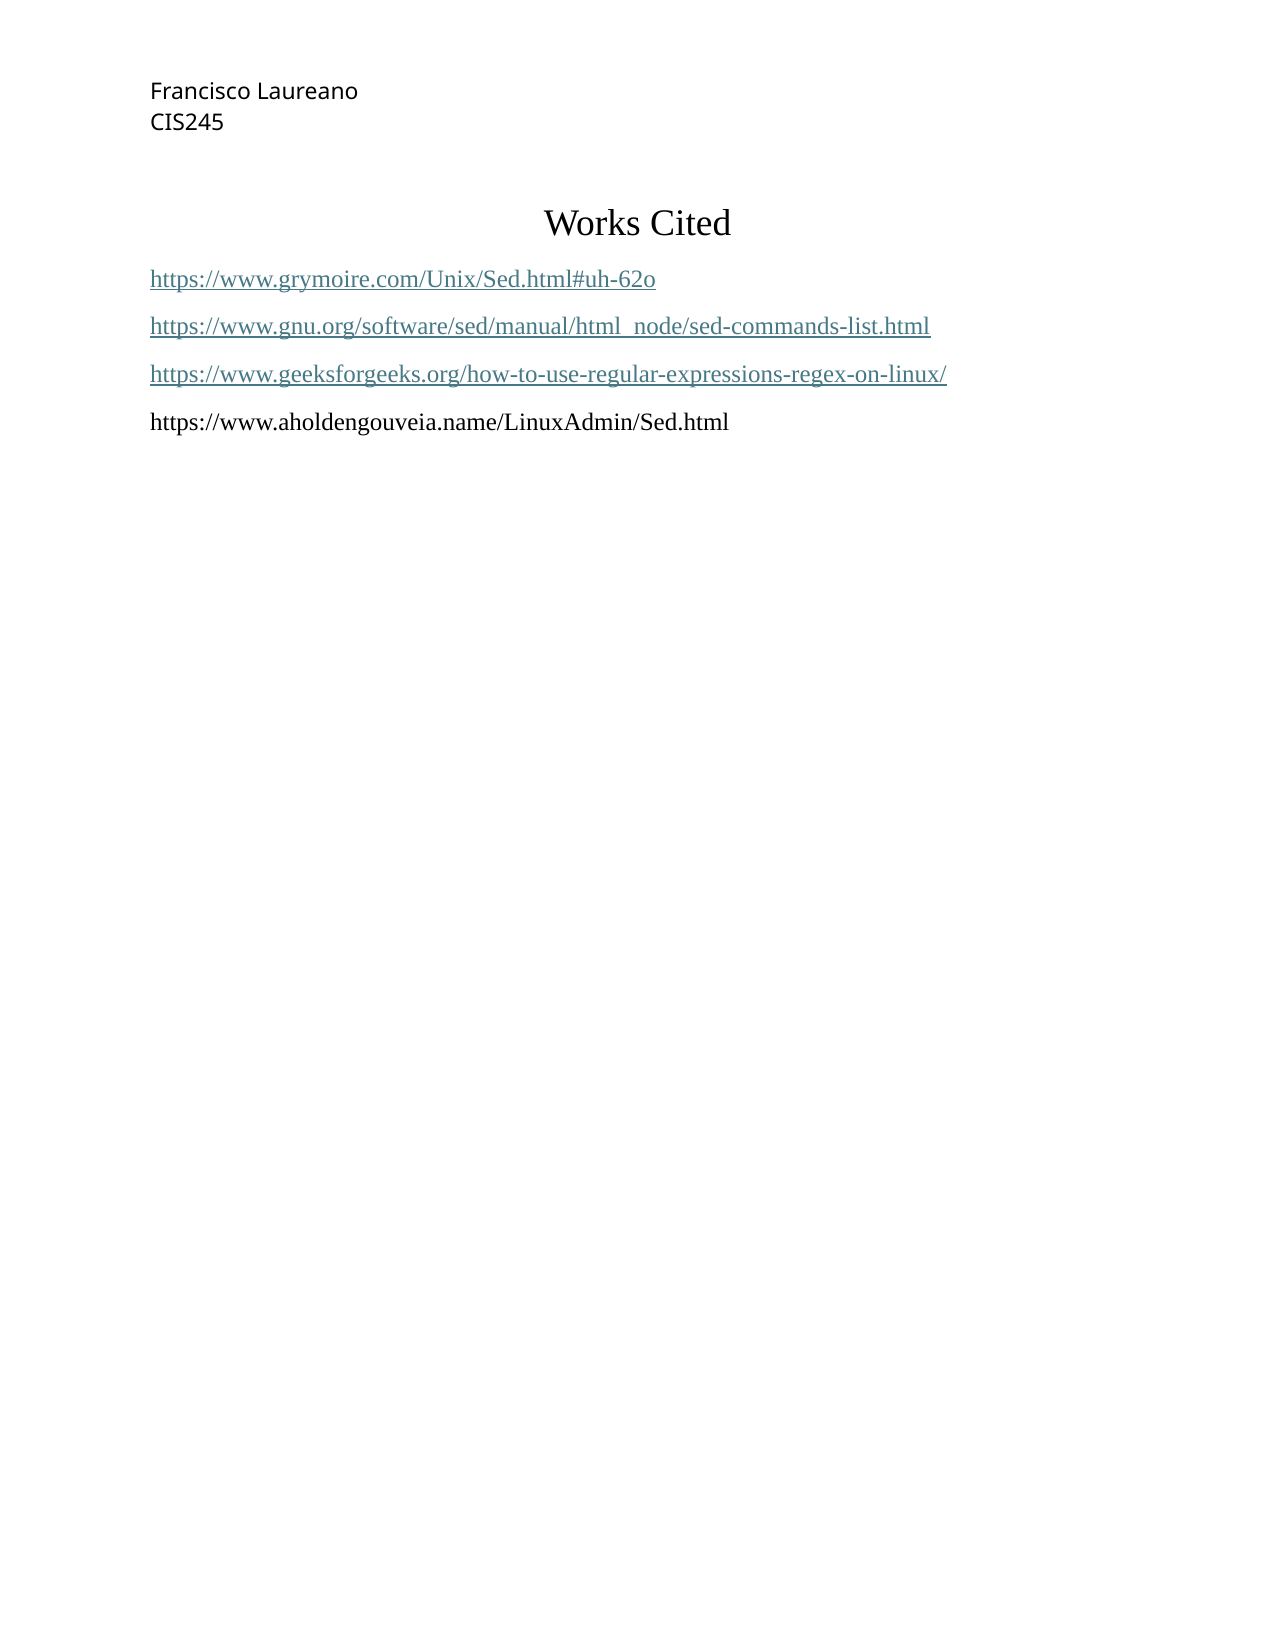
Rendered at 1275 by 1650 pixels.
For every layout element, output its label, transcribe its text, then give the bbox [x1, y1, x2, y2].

text https://www.aholdengouveia.name/LinuxAdmin/Sed.html [150, 407, 1125, 436]
text https://www.gnu.org/software/sed/manual/html_node/sed-commands-list.html [150, 311, 1125, 340]
text https://www.geeksforgeeks.org/how-to-use-regular-expressions-regex-on-linux/ [150, 359, 1125, 388]
text https://www.grymoire.com/Unix/Sed.html#uh-62o [150, 264, 1125, 292]
text Works Cited [150, 200, 1125, 243]
